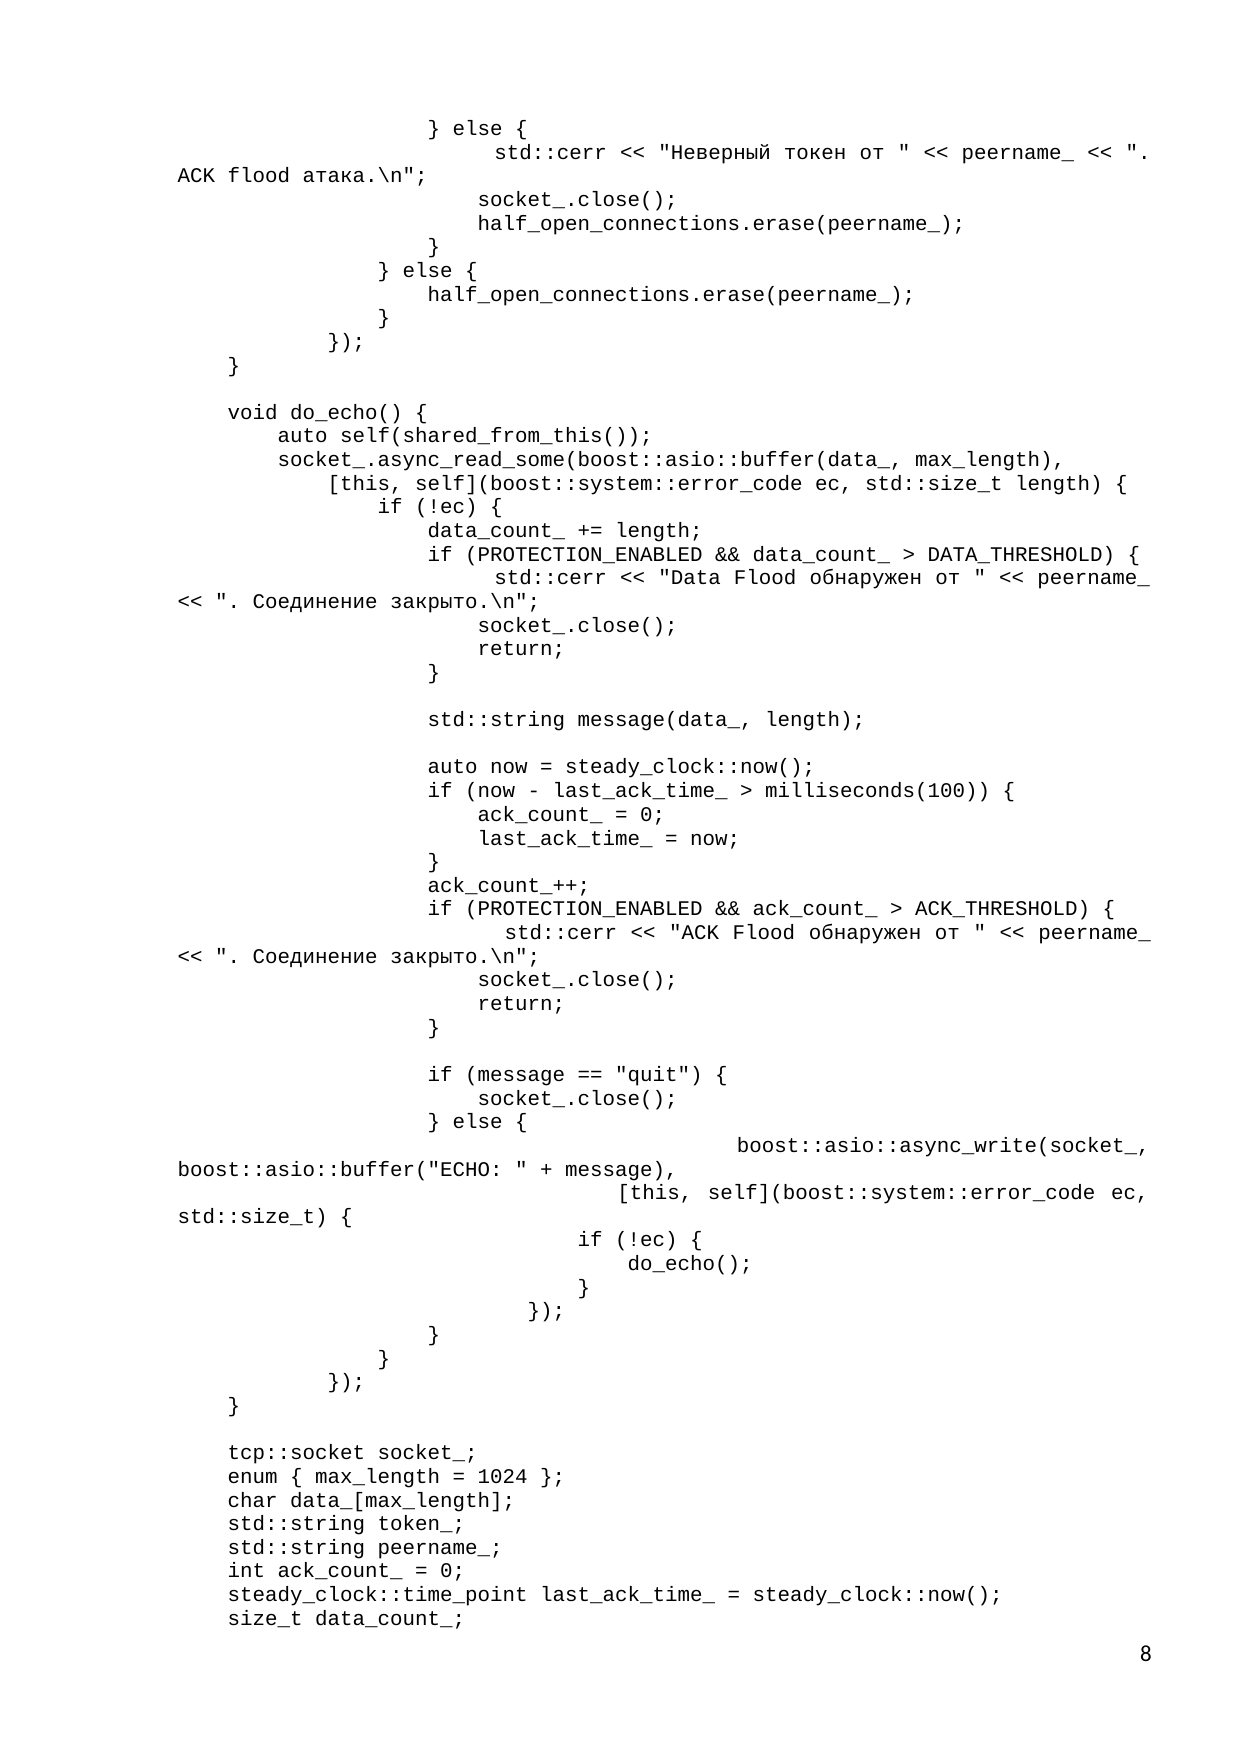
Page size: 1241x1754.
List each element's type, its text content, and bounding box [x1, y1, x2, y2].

text [this, self](boost::system::error_code ec, std::size_t) { [177, 1182, 1152, 1229]
text [this, self](boost::system::error_code ec, std::size_t length) { [177, 473, 1152, 496]
text tcp::socket socket_; [177, 1442, 1152, 1466]
text return; [177, 993, 1152, 1017]
text if (PROTECTION_ENABLED && ack_count_ > ACK_THRESHOLD) { [177, 898, 1152, 922]
text } else { [177, 118, 1152, 142]
text size_t data_count_; [177, 1608, 1152, 1631]
text auto now = steady_clock::now(); [177, 757, 1152, 780]
text if (!ec) { [177, 1229, 1152, 1253]
text } [177, 1277, 1152, 1300]
text if (!ec) { [177, 496, 1152, 520]
text std::cerr << "ACK Flood обнаружен от " << peername_ << ". Соединение закрыто.\n"; [177, 922, 1152, 969]
text char data_[max_length]; [177, 1489, 1152, 1513]
text boost::asio::async_write(socket_, boost::asio::buffer("ECHO: " + message), [177, 1135, 1152, 1182]
text } [177, 1324, 1152, 1348]
text } [177, 1017, 1152, 1040]
text enum { max_length = 1024 }; [177, 1466, 1152, 1489]
text }); [177, 1300, 1152, 1324]
text std::cerr << "Data Flood обнаружен от " << peername_ << ". Соединение закрыто.\n"; [177, 567, 1152, 615]
text auto self(shared_from_this()); [177, 426, 1152, 449]
text return; [177, 638, 1152, 662]
text socket_.close(); [177, 1088, 1152, 1111]
text half_open_connections.erase(peername_); [177, 284, 1152, 307]
text std::cerr << "Неверный токен от " << peername_ << ". ACK flood атака.\n"; [177, 142, 1152, 189]
text } [177, 354, 1152, 378]
text } [177, 851, 1152, 875]
text socket_.close(); [177, 189, 1152, 213]
text std::string token_; [177, 1513, 1152, 1537]
text std::string message(data_, length); [177, 709, 1152, 733]
text } [177, 1348, 1152, 1371]
text }); [177, 1371, 1152, 1395]
text ack_count_++; [177, 875, 1152, 898]
text }); [177, 331, 1152, 354]
text } [177, 307, 1152, 331]
text void do_echo() { [177, 402, 1152, 426]
text steady_clock::time_point last_ack_time_ = steady_clock::now(); [177, 1584, 1152, 1608]
text } [177, 1395, 1152, 1419]
text int ack_count_ = 0; [177, 1561, 1152, 1584]
text do_echo(); [177, 1253, 1152, 1277]
text last_ack_time_ = now; [177, 827, 1152, 851]
text } [177, 662, 1152, 686]
text std::string peername_; [177, 1537, 1152, 1561]
text } else { [177, 1111, 1152, 1135]
text half_open_connections.erase(peername_); [177, 213, 1152, 236]
text socket_.close(); [177, 615, 1152, 638]
text socket_.async_read_some(boost::asio::buffer(data_, max_length), [177, 449, 1152, 473]
text if (now - last_ack_time_ > milliseconds(100)) { [177, 780, 1152, 804]
text if (PROTECTION_ENABLED && data_count_ > DATA_THRESHOLD) { [177, 544, 1152, 567]
text } else { [177, 260, 1152, 284]
text } [177, 236, 1152, 260]
text ack_count_ = 0; [177, 804, 1152, 827]
text data_count_ += length; [177, 520, 1152, 544]
text socket_.close(); [177, 969, 1152, 993]
text if (message == "quit") { [177, 1064, 1152, 1088]
